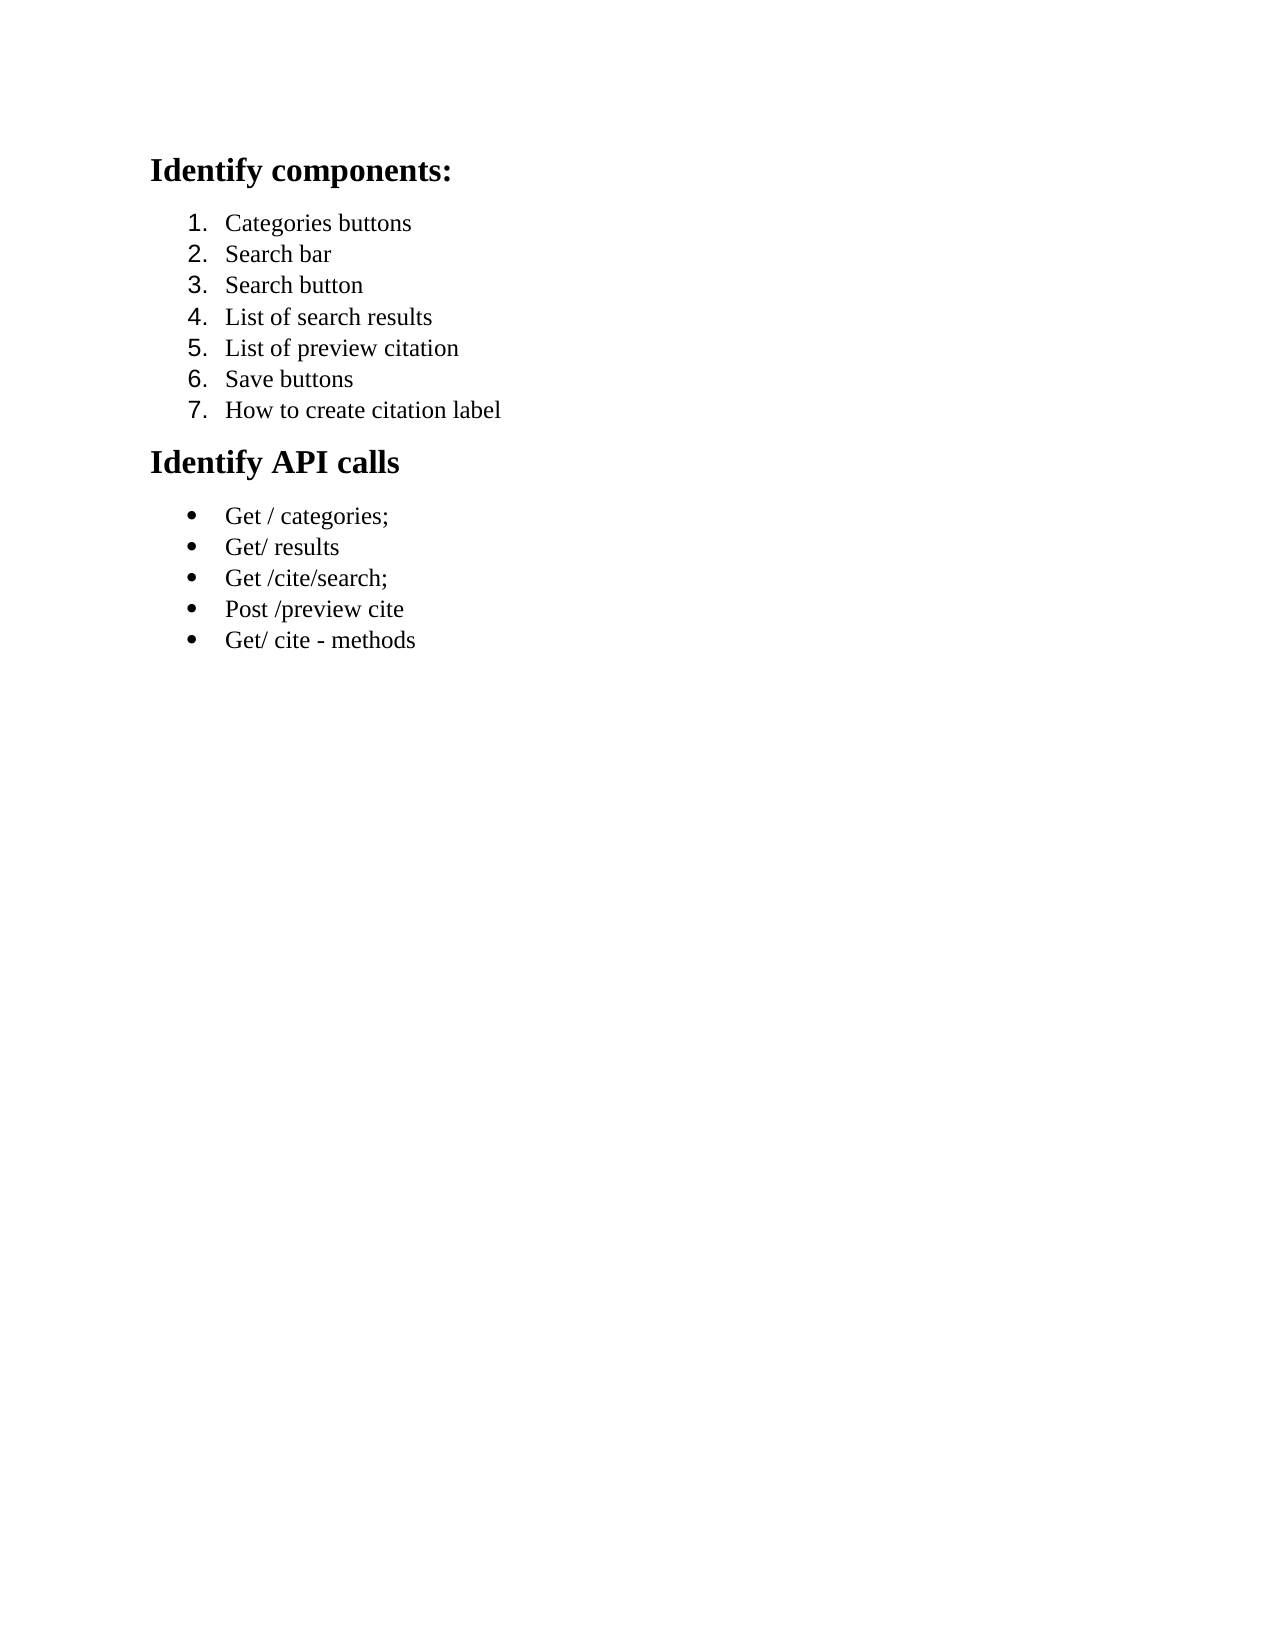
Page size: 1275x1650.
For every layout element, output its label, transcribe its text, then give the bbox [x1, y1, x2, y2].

list Categories buttons [187, 208, 1125, 237]
list Post /preview cite [187, 594, 1125, 623]
list Get/ results [187, 532, 1125, 561]
list Get/ cite - methods [187, 625, 1125, 654]
list Get /cite/search; [187, 563, 1125, 592]
list Get / categories; [187, 501, 1125, 529]
list Save buttons [187, 364, 1125, 393]
list List of search results [187, 301, 1125, 330]
list Search button [187, 270, 1125, 299]
text Identify API calls [150, 443, 1125, 481]
list How to create citation label [187, 395, 1125, 424]
list List of preview citation [187, 333, 1125, 361]
text Identify components: [150, 150, 1125, 188]
list Search bar [187, 239, 1125, 268]
